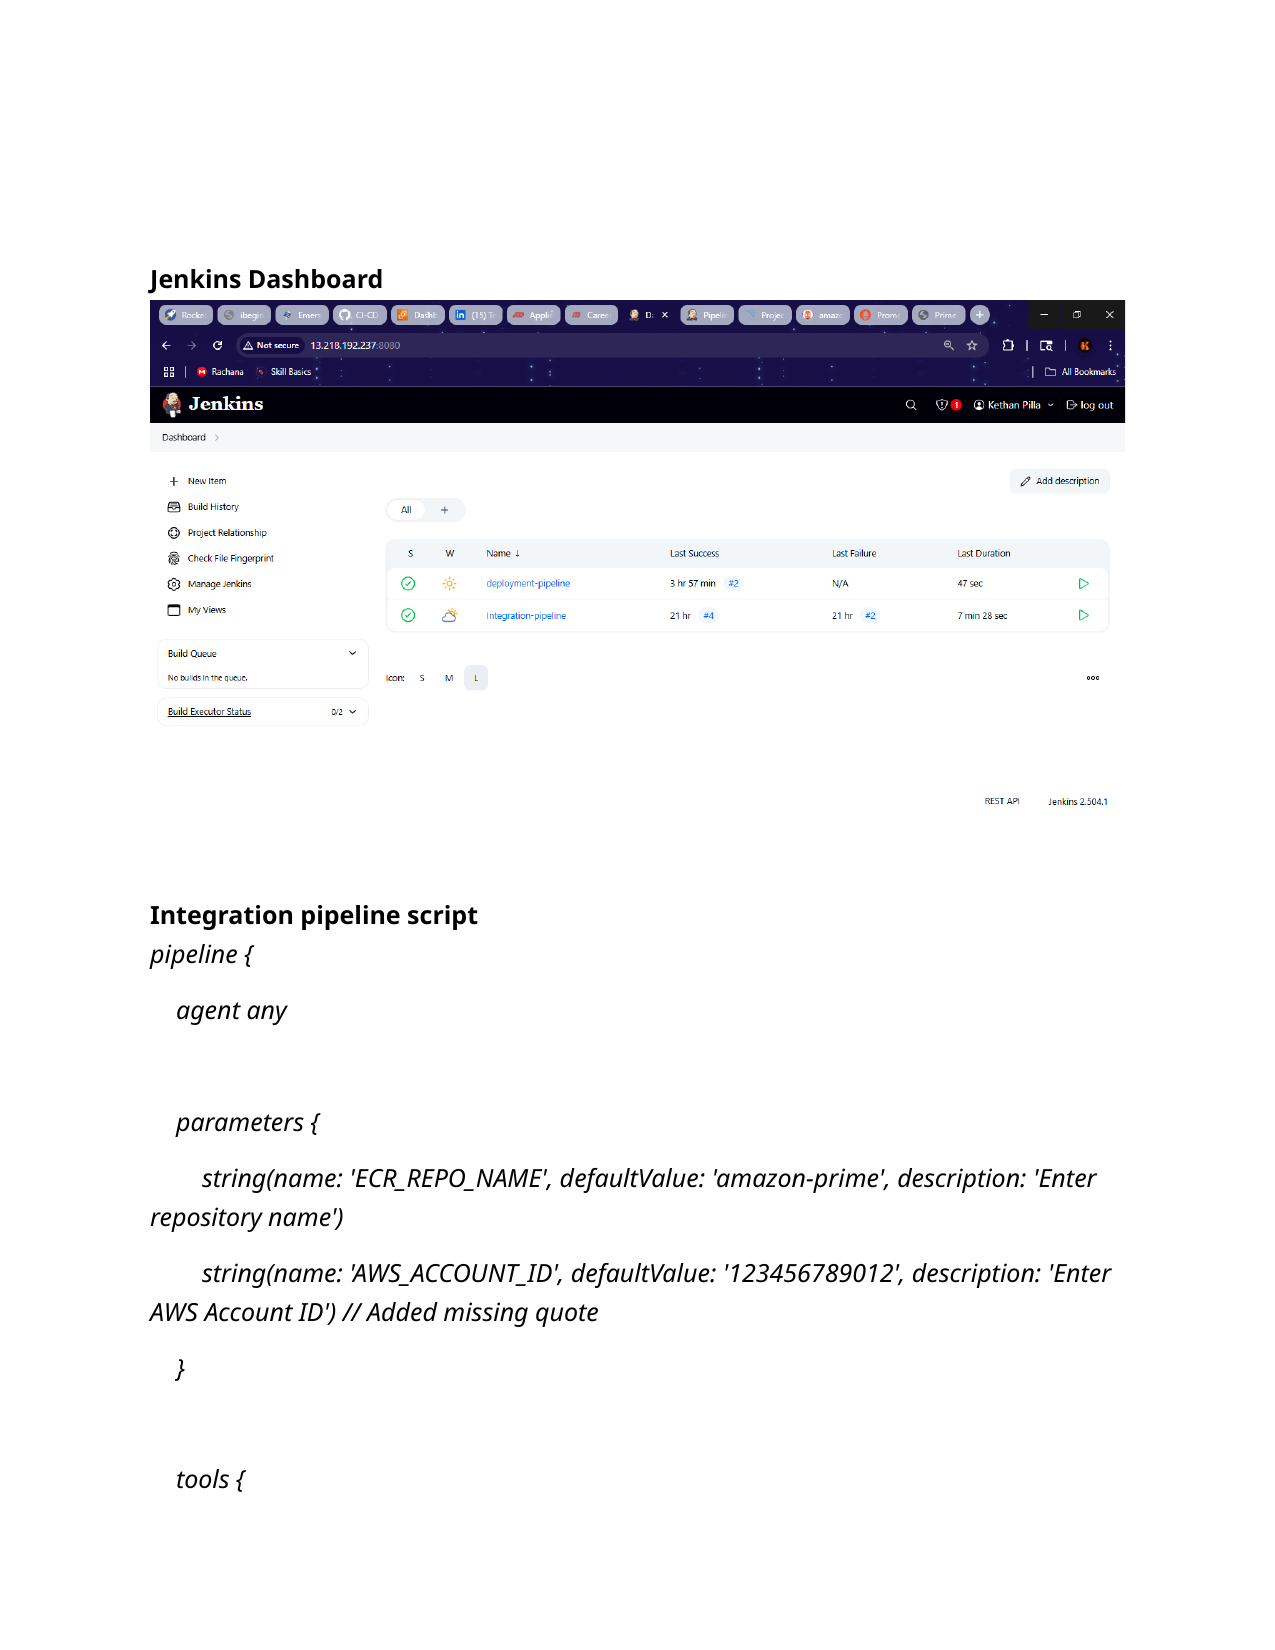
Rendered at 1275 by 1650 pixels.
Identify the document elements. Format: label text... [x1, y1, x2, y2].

text Jenkins Dashboard [150, 262, 1125, 300]
text string(name: 'ECR_REPO_NAME', defaultValue: 'amazon-prime', description: 'Enter repository name') [150, 1161, 1125, 1234]
text string(name: 'AWS_ACCOUNT_ID', defaultValue: '123456789012', description: 'Enter AWS Account ID') // Added missing quote [150, 1256, 1125, 1329]
text } [150, 1351, 1125, 1384]
text agent any [150, 993, 1125, 1027]
text Integration pipeline script pipeline { [150, 898, 1125, 971]
text tools { [150, 1462, 1125, 1496]
text parameters { [150, 1105, 1125, 1139]
picture [150, 300, 1125, 821]
